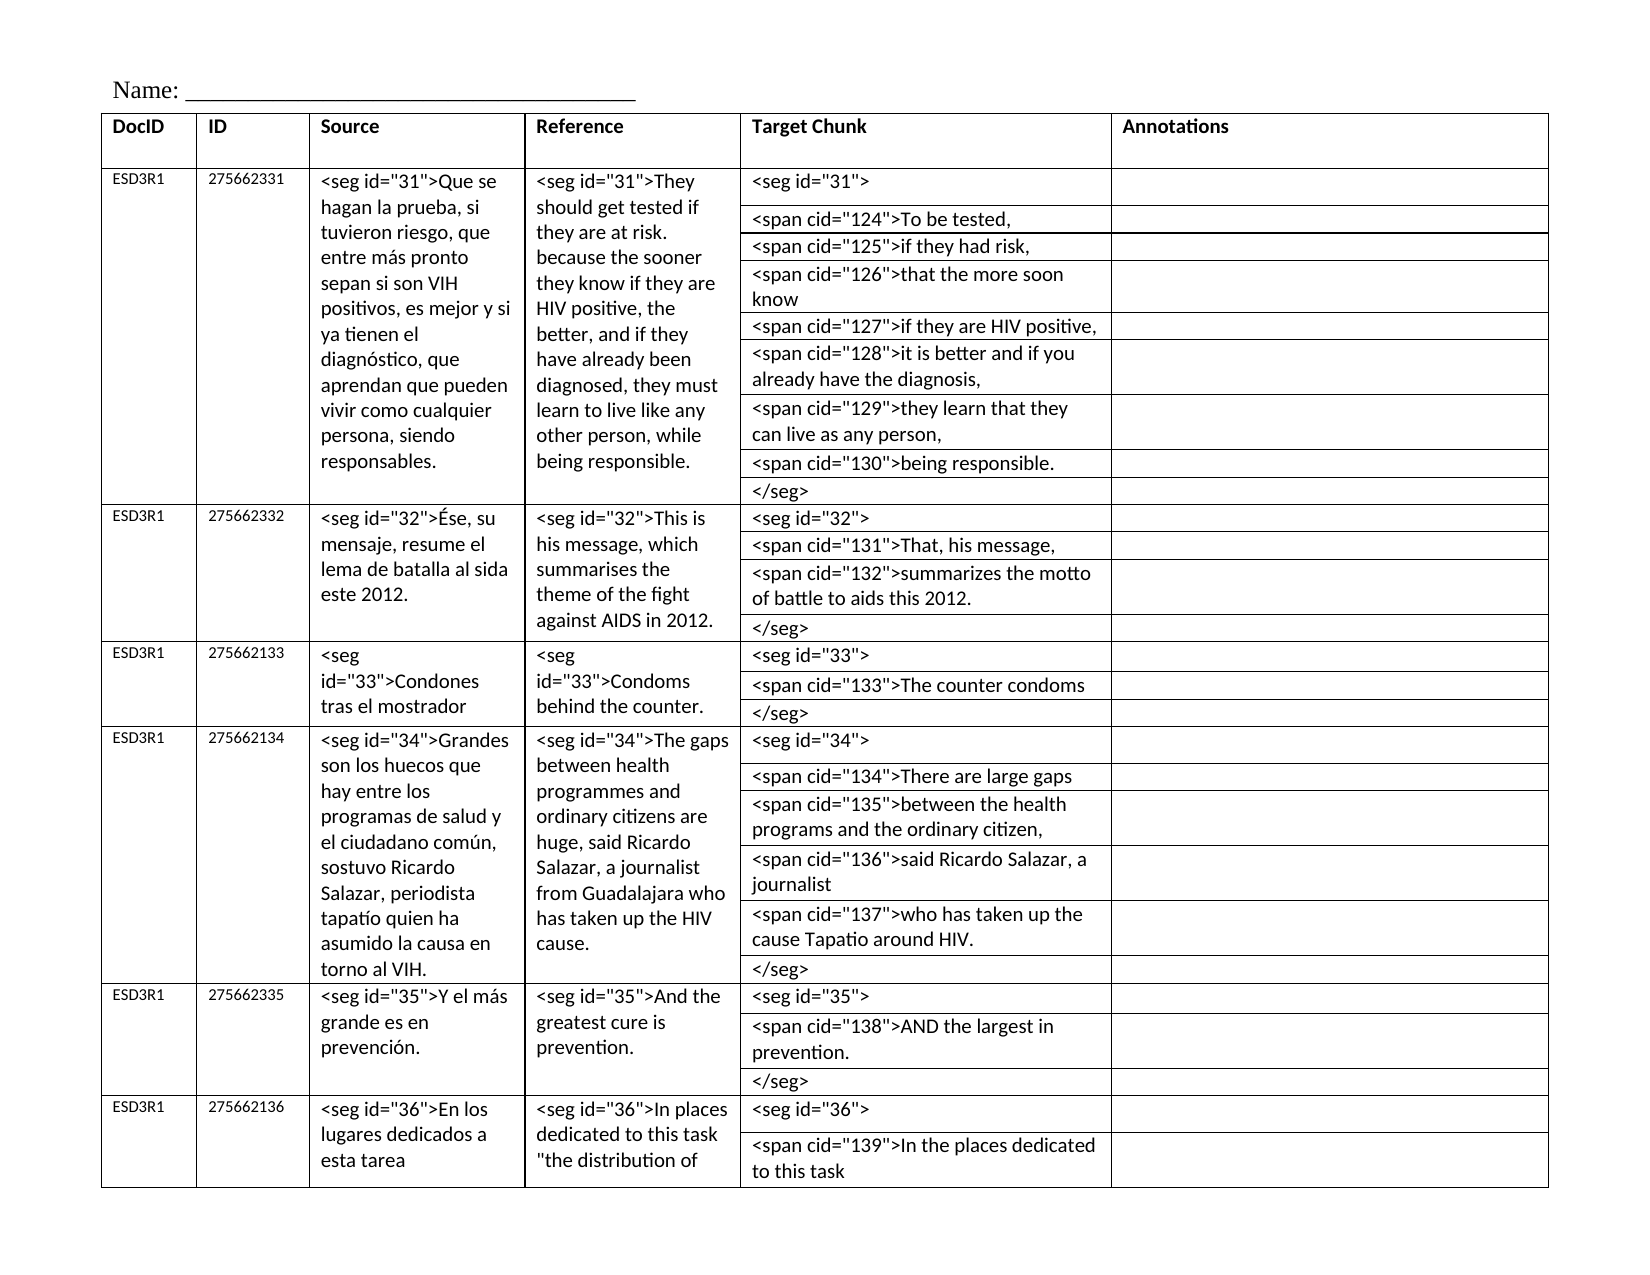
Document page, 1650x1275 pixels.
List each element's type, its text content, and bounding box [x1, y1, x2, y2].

table_header Source [310, 114, 524, 167]
table_cell <span cid="126">that the more soon know [741, 261, 1111, 312]
table_cell <span cid="124">To be tested, [741, 206, 1111, 232]
table_cell ESD3R1 [102, 505, 196, 641]
table_cell <span cid="133">The counter condoms [741, 672, 1111, 699]
table_cell 275662332 [197, 505, 309, 641]
table_header Annotations [1112, 114, 1548, 167]
table_cell <span cid="127">if they are HIV positive, [741, 313, 1111, 339]
table_cell <seg id="35">Y el más grande es en prevención. [310, 984, 524, 1095]
table_cell <span cid="130">being responsible. [741, 450, 1111, 477]
table_cell <seg id="33"> [741, 642, 1111, 671]
table_cell <span cid="131">That, his message, [741, 532, 1111, 559]
table_cell <seg id="35"> [741, 984, 1111, 1013]
table_header DocID [102, 114, 196, 167]
table_cell [1112, 478, 1548, 504]
table_cell <seg id="31"> [741, 169, 1111, 205]
table_header ID [197, 114, 309, 167]
table_cell </seg> [741, 700, 1111, 726]
table_cell [1112, 1096, 1548, 1132]
table_cell ESD3R1 [102, 642, 196, 726]
table_cell <span cid="136">said Ricardo Salazar, a journalist [741, 846, 1111, 900]
table_cell [1112, 642, 1548, 671]
table_cell [1112, 700, 1548, 726]
table_cell [1112, 450, 1548, 477]
table_cell ESD3R1 [102, 984, 196, 1095]
table_cell <seg id="36">In places dedicated to this task "the distribution of condoms has actually increased; previously, they used to give us one or two, now they give us packets of a hundred, and that's fine, but it turns out there are still people out there who have no access condoms" he said. [526, 1096, 740, 1187]
table_cell [1112, 261, 1548, 312]
table_cell 275662133 [197, 642, 309, 726]
table_cell <seg id="34">The gaps between health programmes and ordinary citizens are huge, said Ricardo Salazar, a journalist from Guadalajara who has taken up the HIV cause. [526, 727, 740, 983]
table_cell [1112, 956, 1548, 983]
table_cell <seg id="36">En los lugares dedicados a esta tarea "efectivamente se ha incrementado el reparto de condones, antes nos daban de uno o dos, ahora nos dan paquetes de a cien, y eso está muy bien pero resulta que hay quienes hoy, todavía, no tienen acceso a un condón", dijo. [310, 1096, 524, 1187]
table_cell <seg id="36"> [741, 1096, 1111, 1132]
table_cell [1112, 984, 1548, 1013]
table_cell 275662335 [197, 984, 309, 1095]
table_cell [1112, 560, 1548, 614]
table_header Reference [526, 114, 740, 167]
table_cell </seg> [741, 1069, 1111, 1095]
table_cell </seg> [741, 956, 1111, 983]
table_cell ESD3R1 [102, 1096, 196, 1187]
table_cell [1112, 1069, 1548, 1095]
table_cell <seg id="31">They should get tested if they are at risk. because the sooner they know if they are HIV positive, the better, and if they have already been diagnosed, they must learn to live like any other person, while being responsible. [526, 169, 740, 504]
table_cell [1112, 505, 1548, 531]
table_cell [1112, 1133, 1548, 1187]
table_cell [1112, 532, 1548, 559]
table_cell [1112, 169, 1548, 205]
table_cell <span cid="128">it is better and if you already have the diagnosis, [741, 340, 1111, 394]
table_cell 275662331 [197, 169, 309, 504]
table_cell <seg id="34"> [741, 727, 1111, 763]
table_cell <seg id="33">Condones tras el mostrador [310, 642, 524, 726]
table_cell <span cid="138">AND the largest in prevention. [741, 1014, 1111, 1068]
table_cell ESD3R1 [102, 169, 196, 504]
table_cell <seg id="32">Ése, su mensaje, resume el lema de batalla al sida este 2012. [310, 505, 524, 641]
table_cell [1112, 901, 1548, 955]
table_cell <span cid="135">between the health programs and the ordinary citizen, [741, 791, 1111, 845]
table_header Target Chunk [741, 114, 1111, 167]
table_cell [1112, 313, 1548, 339]
table_cell <seg id="35">And the greatest cure is prevention. [526, 984, 740, 1095]
table_cell <seg id="34">Grandes son los huecos que hay entre los programas de salud y el ciudadano común, sostuvo Ricardo Salazar, periodista tapatío quien ha asumido la causa en torno al VIH. [310, 727, 524, 983]
table_cell <span cid="139">In the places dedicated to this task [741, 1133, 1111, 1187]
table_cell <seg id="32">This is his message, which summarises the theme of the fight against AIDS in 2012. [526, 505, 740, 641]
table_cell [1112, 846, 1548, 900]
table_cell <span cid="125">if they had risk, [741, 234, 1111, 260]
table_cell [1112, 727, 1548, 763]
table_cell <span cid="132">summarizes the motto of battle to aids this 2012. [741, 560, 1111, 614]
table_cell [1112, 791, 1548, 845]
table_cell <seg id="32"> [741, 505, 1111, 531]
table_cell ESD3R1 [102, 727, 196, 983]
table_cell </seg> [741, 615, 1111, 641]
table_cell </seg> [741, 478, 1111, 504]
table_cell <span cid="137">who has taken up the cause Tapatio around HIV. [741, 901, 1111, 955]
table_cell [1112, 764, 1548, 790]
table_cell [1112, 340, 1548, 394]
table_cell 275662136 [197, 1096, 309, 1187]
table_cell <span cid="129">they learn that they can live as any person, [741, 395, 1111, 449]
table_cell 275662134 [197, 727, 309, 983]
table_cell [1112, 234, 1548, 260]
table_cell <seg id="33">Condoms behind the counter. [526, 642, 740, 726]
table_cell [1112, 395, 1548, 449]
table_cell <seg id="31">Que se hagan la prueba, si tuvieron riesgo, que entre más pronto sepan si son VIH positivos, es mejor y si ya tienen el diagnóstico, que aprendan que pueden vivir como cualquier persona, siendo responsables. [310, 169, 524, 504]
table_cell <span cid="134">There are large gaps [741, 764, 1111, 790]
table_cell [1112, 206, 1548, 232]
table_cell [1112, 672, 1548, 699]
table_cell [1112, 615, 1548, 641]
table_cell [1112, 1014, 1548, 1068]
